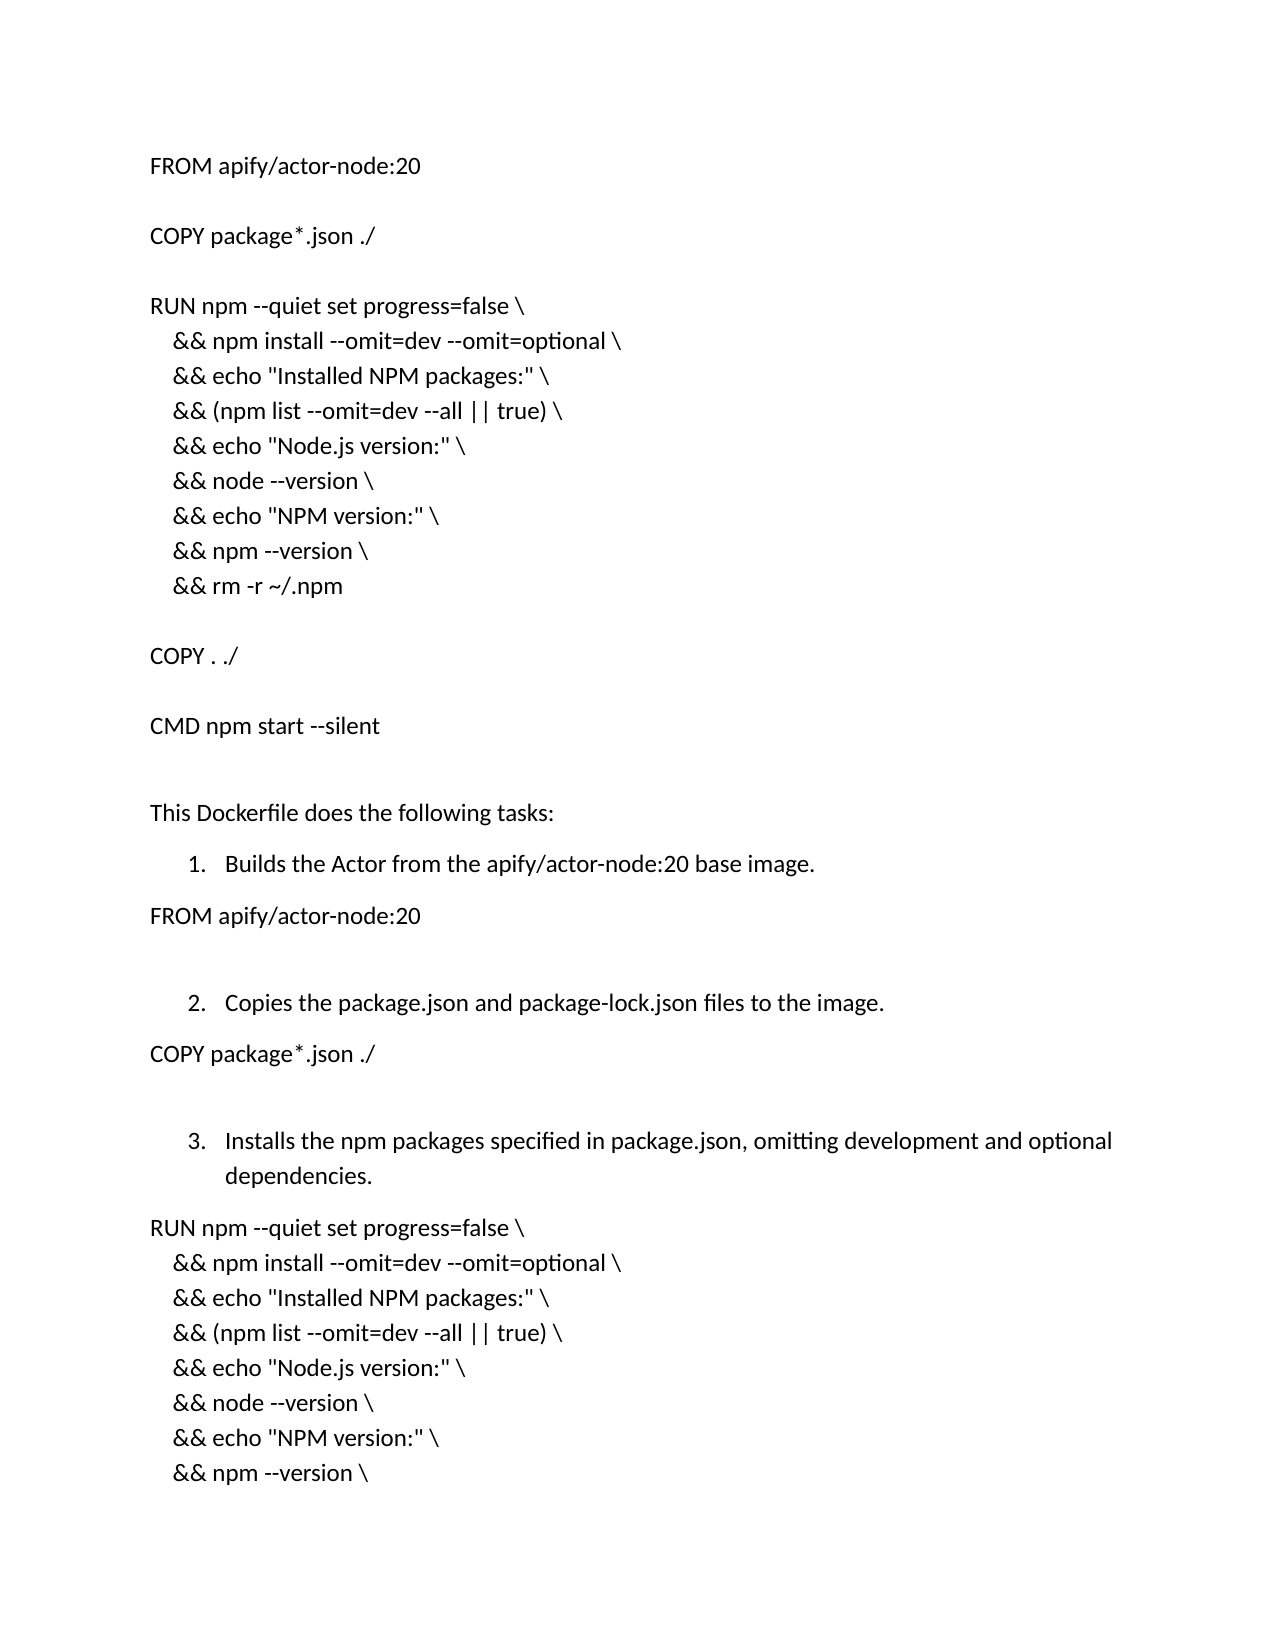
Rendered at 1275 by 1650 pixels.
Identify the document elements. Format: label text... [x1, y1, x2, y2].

text This Dockerfile does the following tasks: [150, 797, 1125, 827]
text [150, 1212, 1125, 1487]
text FROM apify/actor-node:20 [150, 900, 1125, 966]
list Builds the Actor from the apify/actor-node:20 base image. [187, 848, 1125, 879]
text FROM apify/actor-node:20 COPY package*.json ./ RUN npm --quiet set progress=false \ && npm install --omit=dev --omit=optional \ && echo "Installed NPM packages:" \ && (npm list --omit=dev --all || true) \ && echo "Node.js version:" \ && node --version \ && echo "NPM version:" \ && npm --version \ && rm -r ~/.npm COPY . ./ CMD npm start --silent [150, 150, 1125, 776]
text COPY package*.json ./ [150, 1038, 1125, 1104]
list Installs the npm packages specified in package.json, omitting development and optional dependencies. [187, 1125, 1125, 1191]
list Copies the package.json and package-lock.json files to the image. [187, 987, 1125, 1017]
